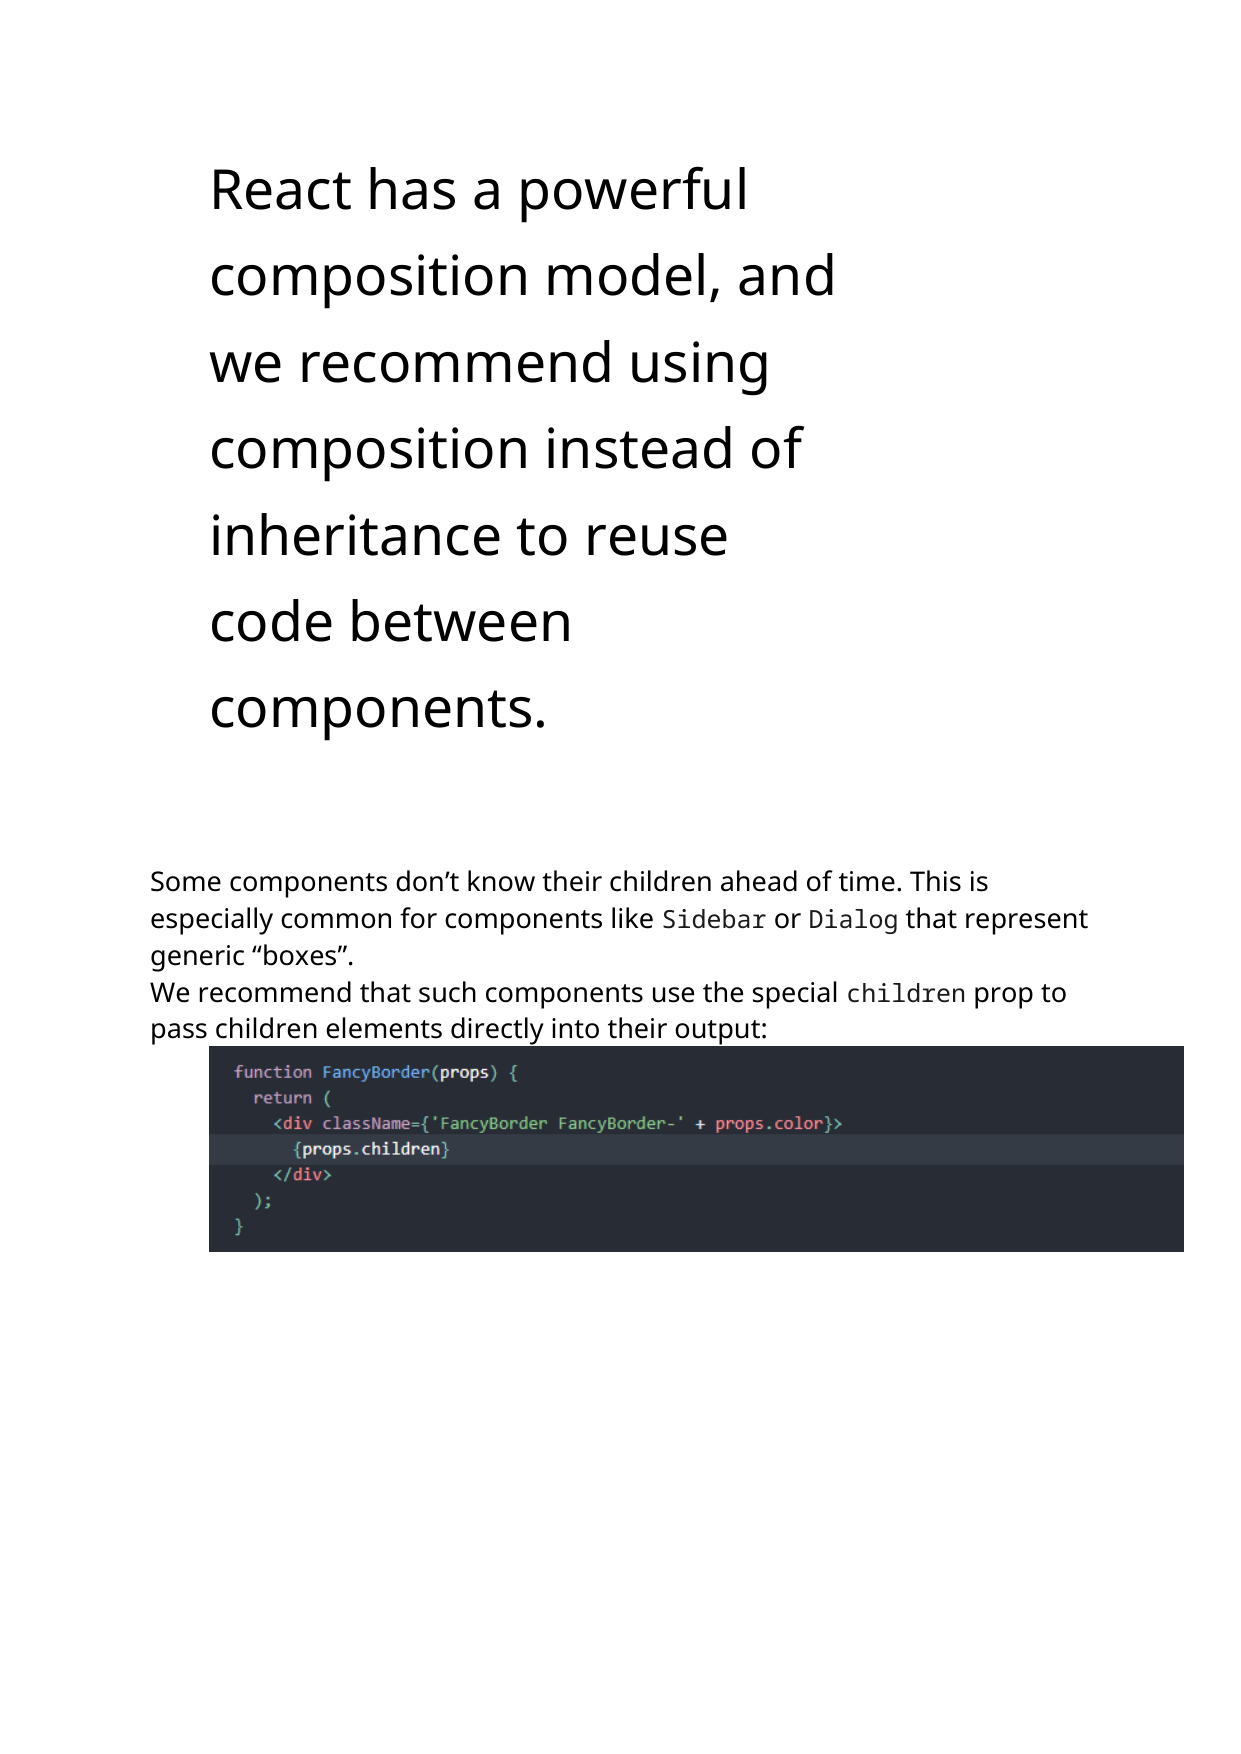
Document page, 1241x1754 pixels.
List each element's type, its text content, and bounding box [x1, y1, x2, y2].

text We recommend that such components use the special children prop to pass children elements directly into their output: [150, 973, 1090, 1047]
text Some components don’t know their children ahead of time. This is especially common for components like Sidebar or Dialog that represent generic “boxes”. [150, 862, 1090, 973]
list React has a powerful composition model, and we recommend using composition instead of inheritance to reuse code between components. [209, 150, 869, 744]
picture [209, 1046, 1184, 1252]
